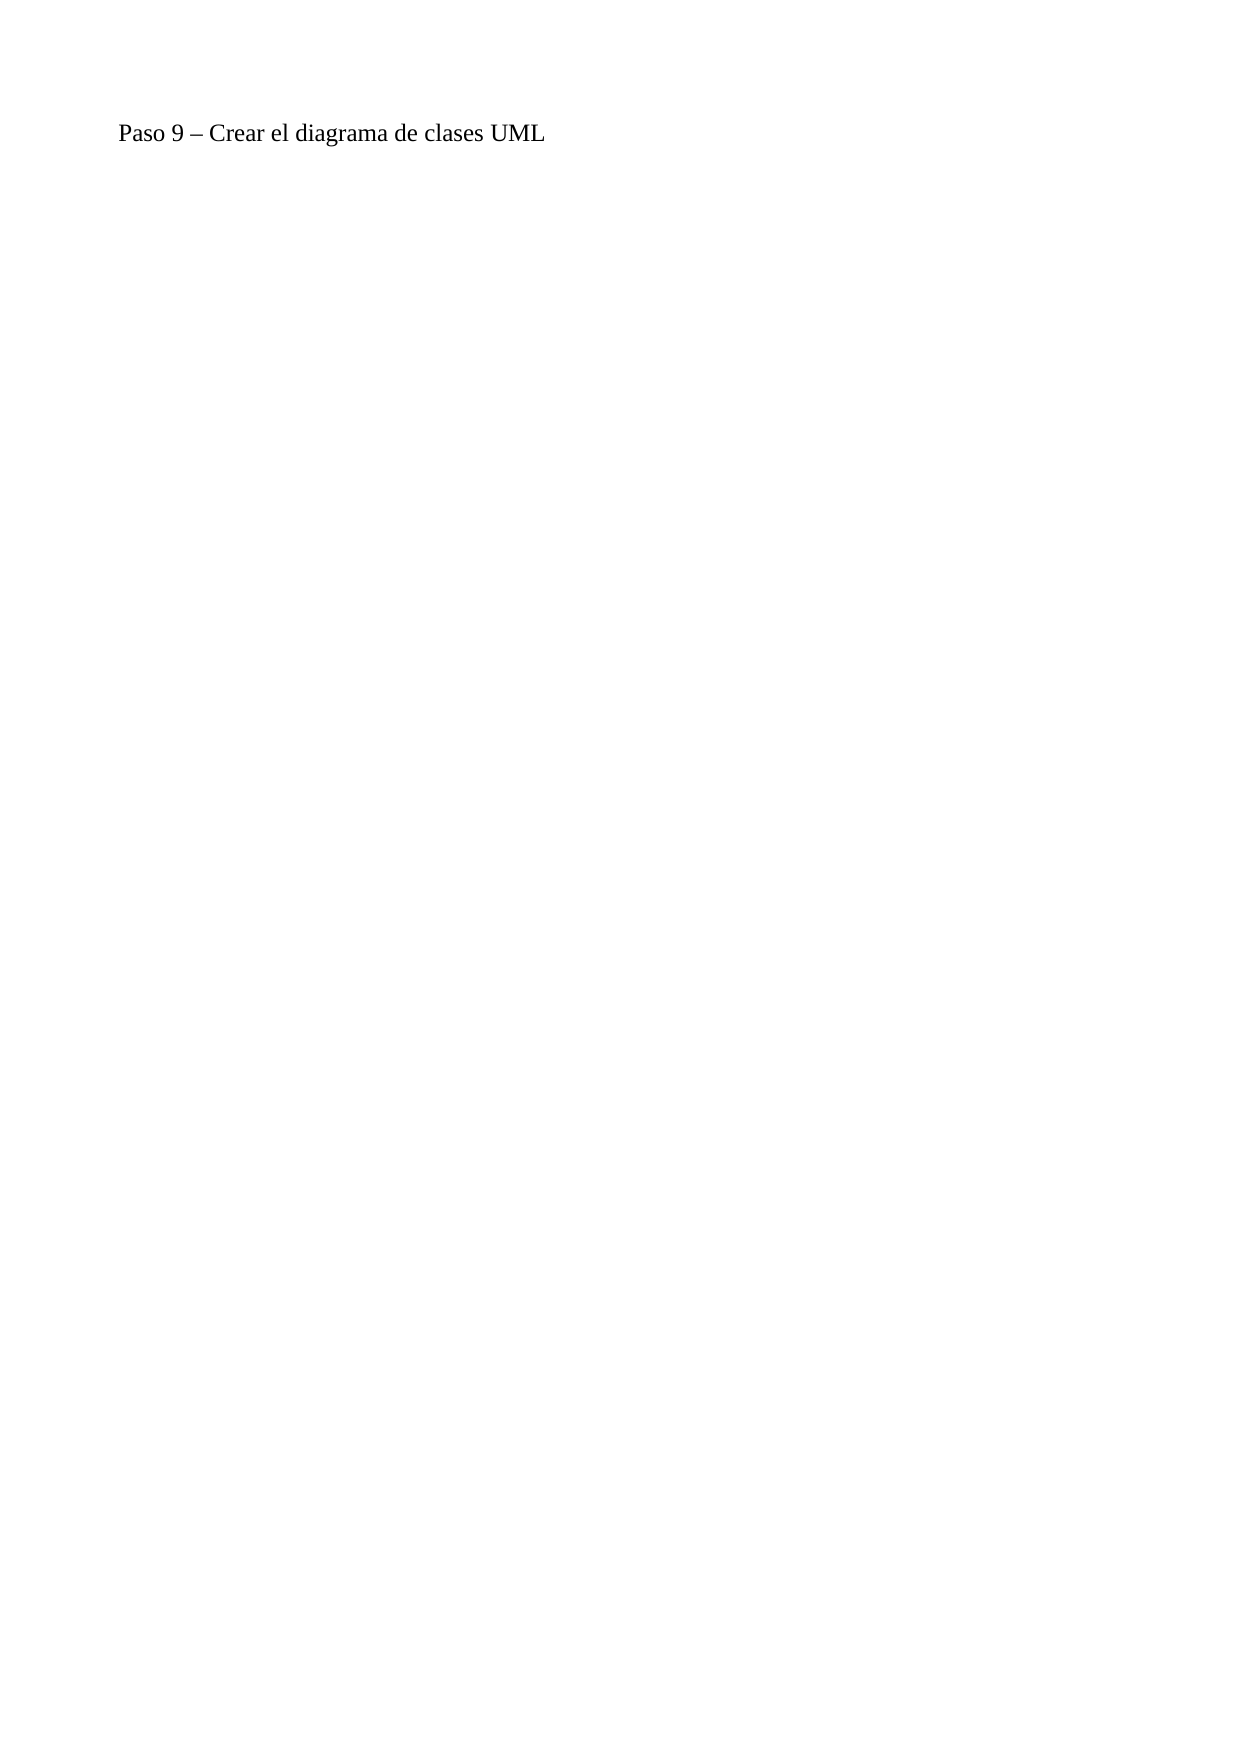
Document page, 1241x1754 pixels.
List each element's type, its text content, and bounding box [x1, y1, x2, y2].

text Paso 9 – Crear el diagrama de clases UML [118, 118, 1122, 147]
